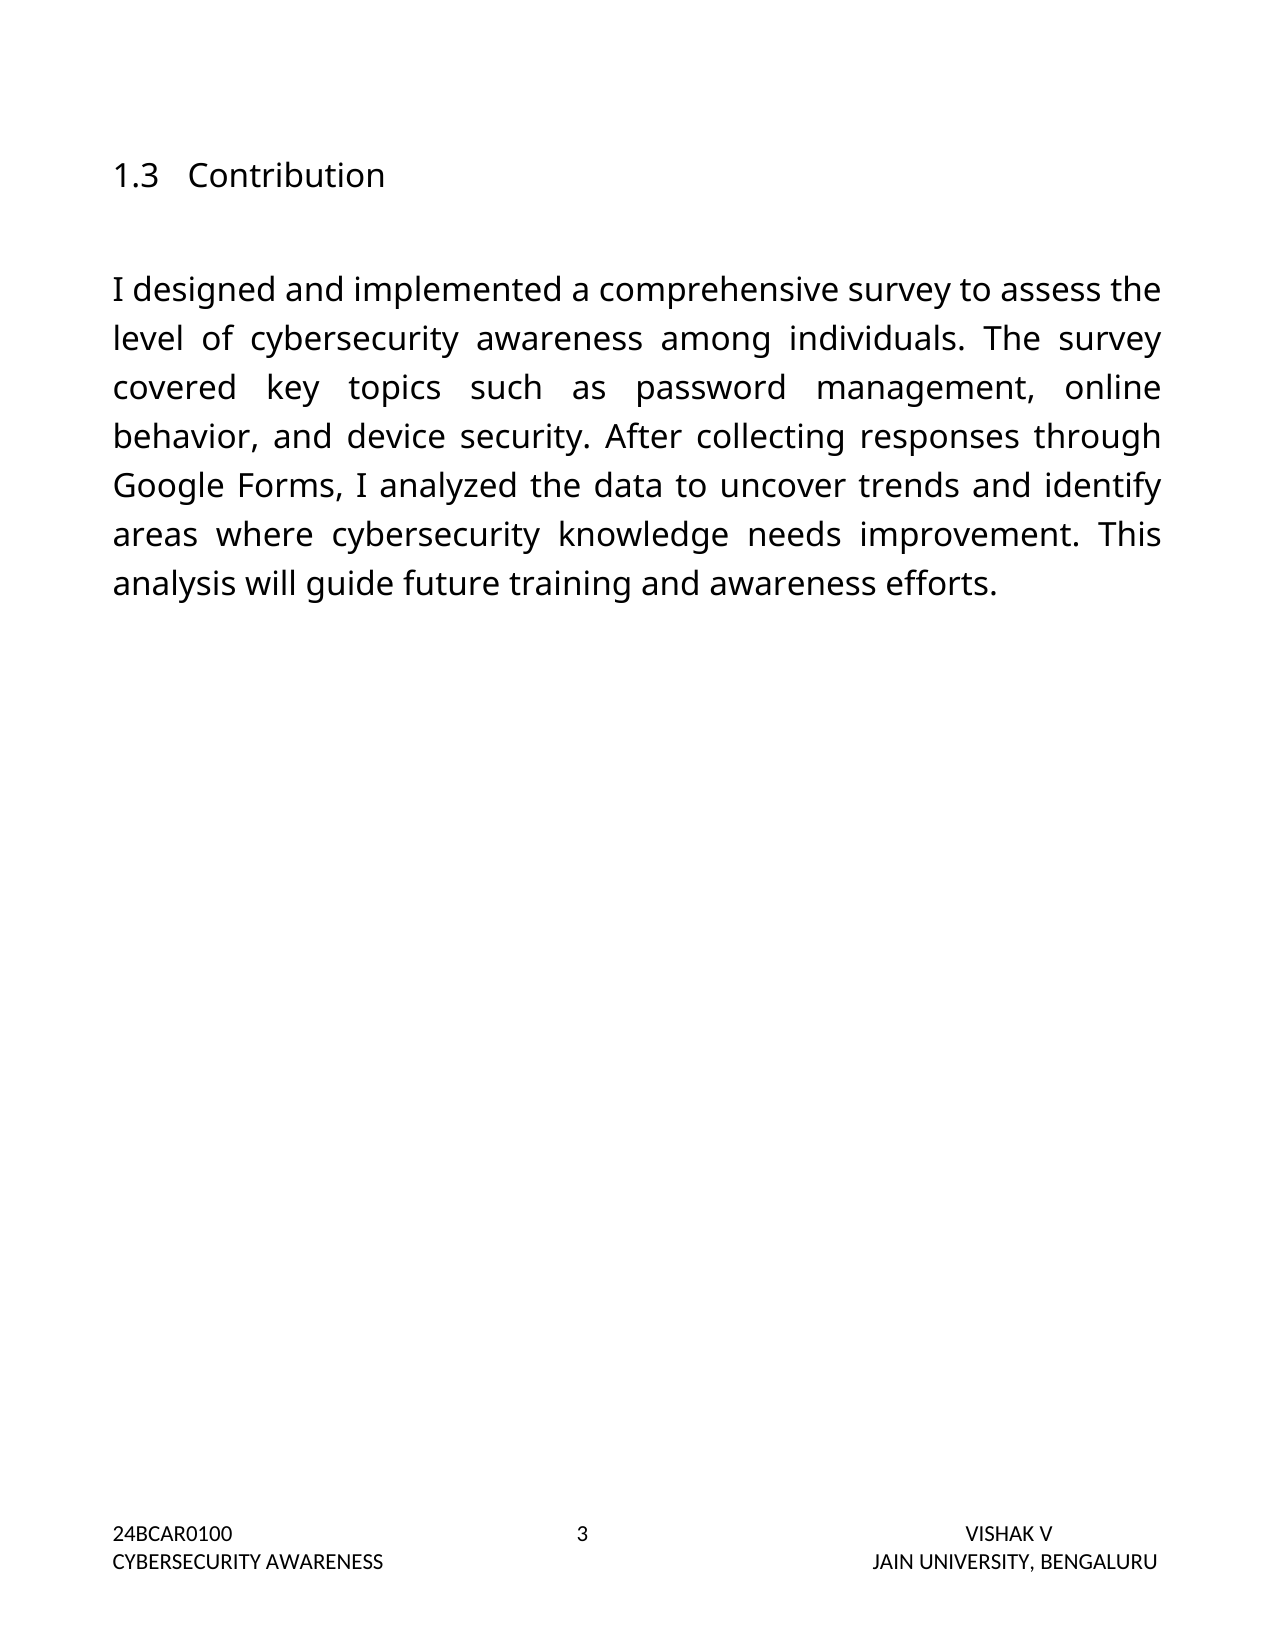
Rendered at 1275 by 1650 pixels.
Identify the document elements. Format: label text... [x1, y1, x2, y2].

list Contribution [112, 152, 1163, 197]
text I designed and implemented a comprehensive survey to assess the level of cybersecurity awareness among individuals. The survey covered key topics such as password management, online behavior, and device security. After collecting responses through Google Forms, I analyzed the data to uncover trends and identify areas where cybersecurity knowledge needs improvement. This analysis will guide future training and awareness efforts. [112, 266, 1163, 605]
